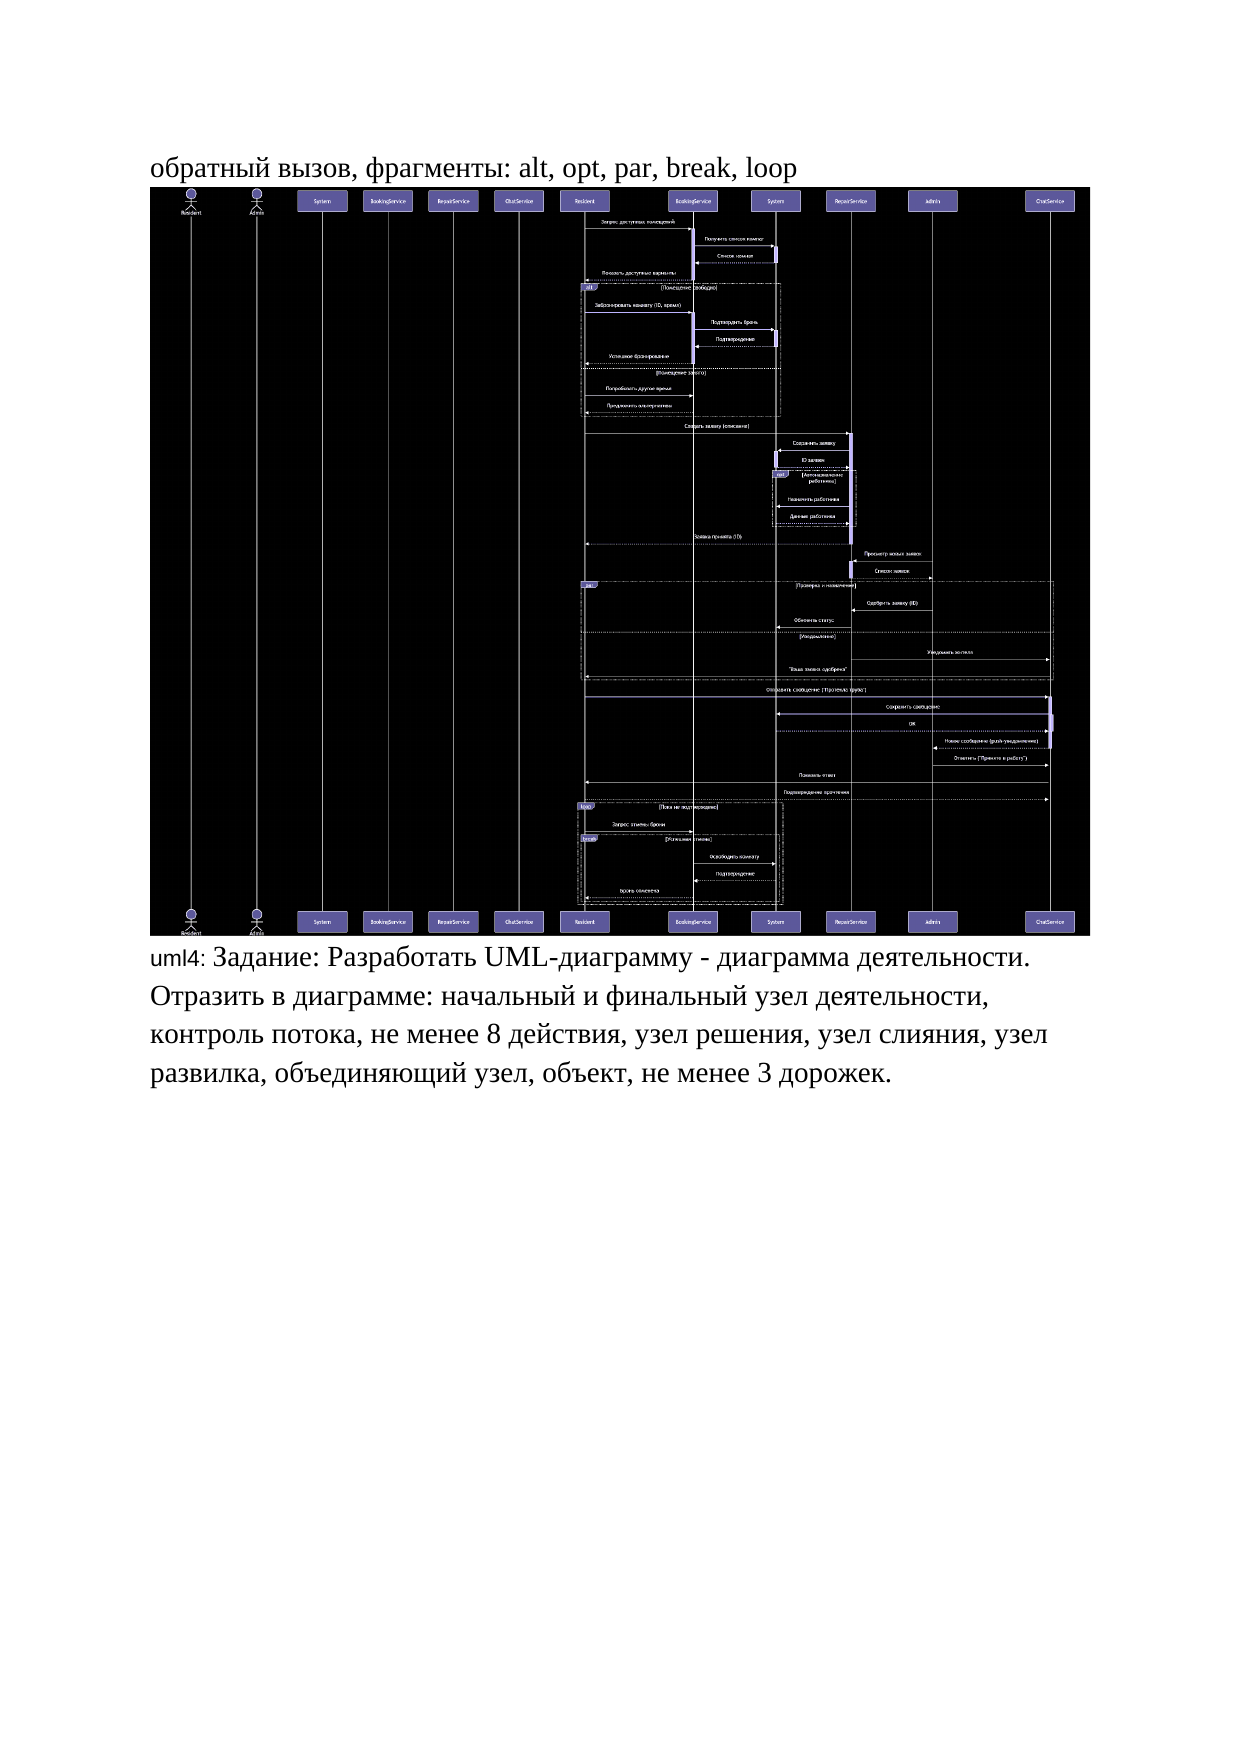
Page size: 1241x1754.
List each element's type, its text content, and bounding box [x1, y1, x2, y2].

text uml4: Задание: Разработать UML-диаграмму - диаграмма деятельности. Отразить в диаграмме: начальный и финальный узел деятельности, контроль потока, не менее 8 действия, узел решения, узел слияния, узел развилка, объединяющий узел, объект, не менее 3 дорожек. [150, 939, 1090, 1088]
picture [150, 187, 1091, 936]
text uml3:Задание: Разработать UML-диаграмму - диаграмма последовательности. Отразить в ней не менее 2 актеров, не менее 4 линий жизни, синхронное и асинхронное сообщение, ответное сообщение, обратный вызов, фрагменты: alt, opt, par, break, loop [150, 150, 1090, 187]
